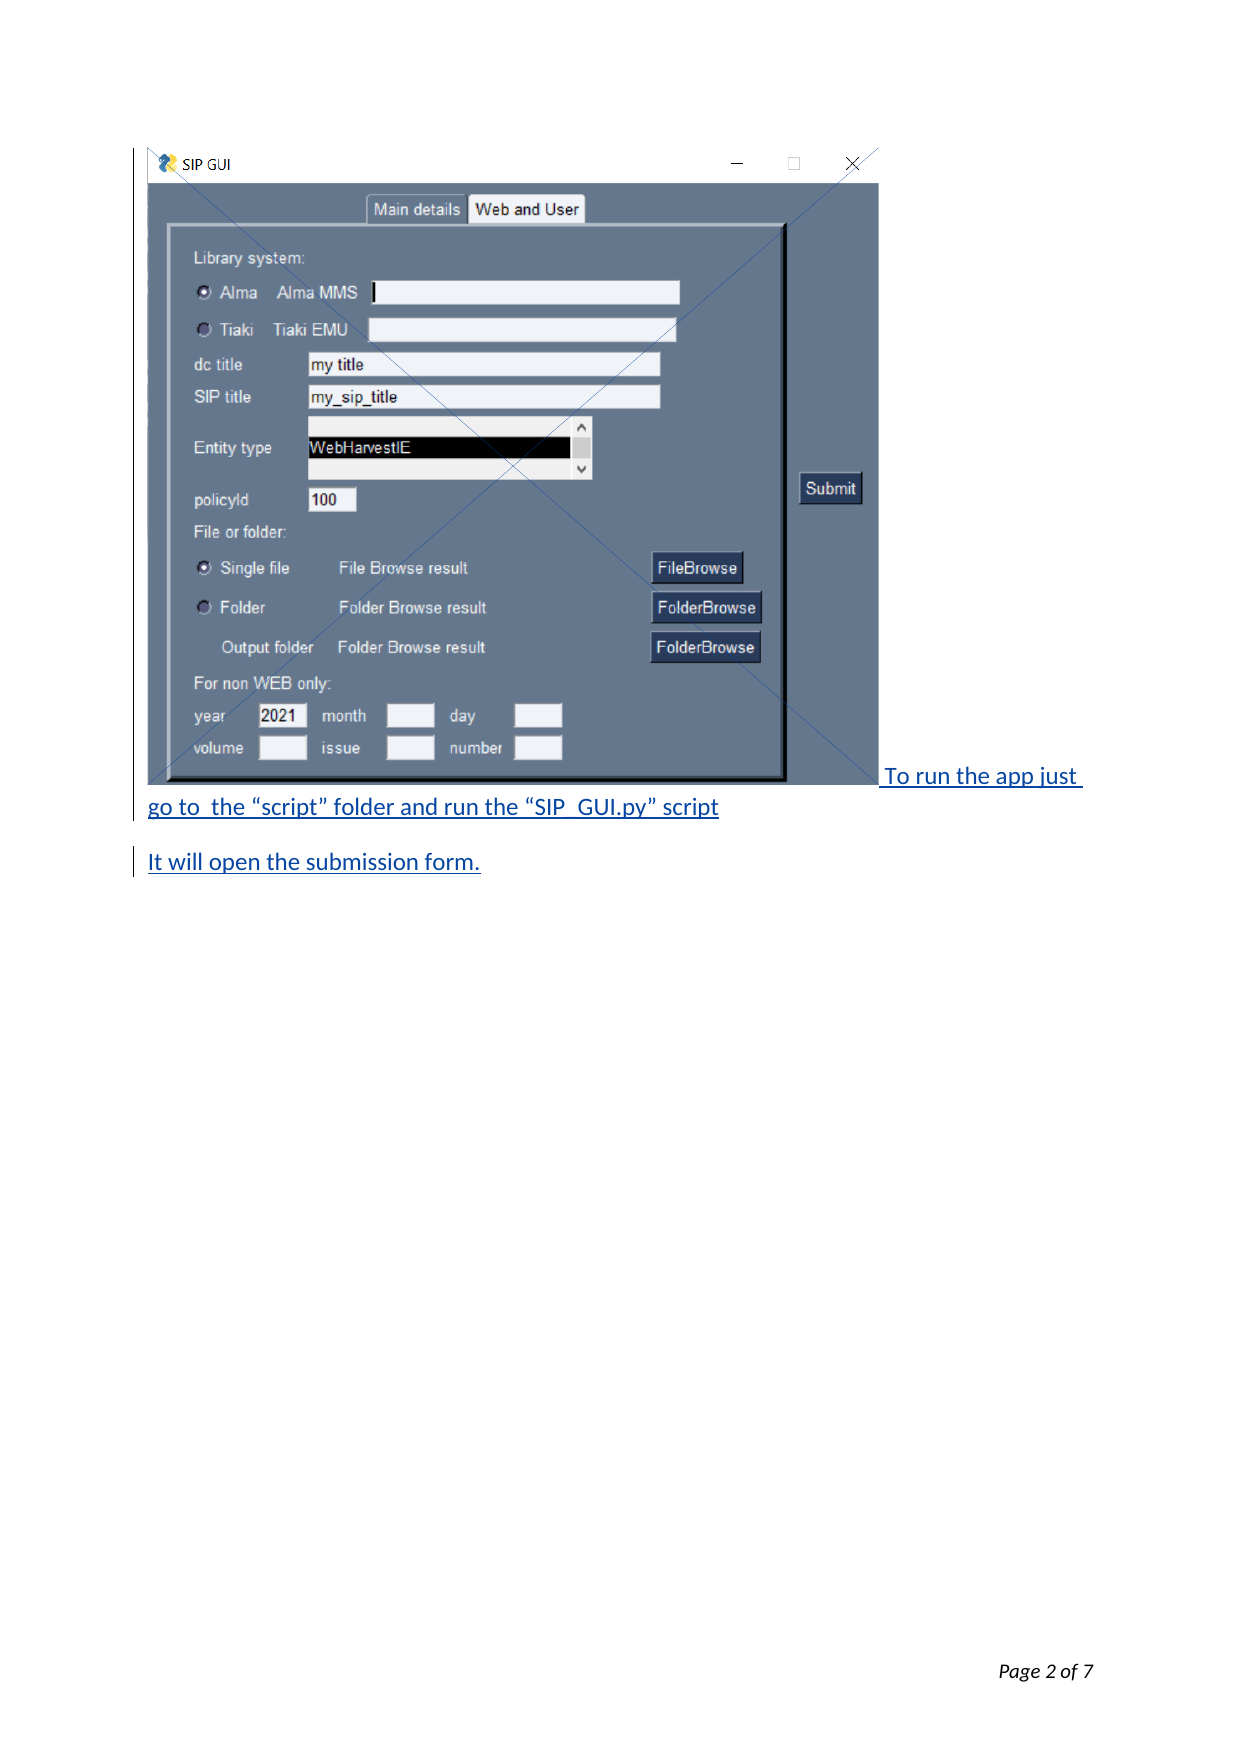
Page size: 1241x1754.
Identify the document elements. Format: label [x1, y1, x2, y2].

picture [149, 468, 877, 785]
picture [147, 149, 511, 784]
picture [149, 147, 878, 465]
picture [515, 149, 879, 783]
